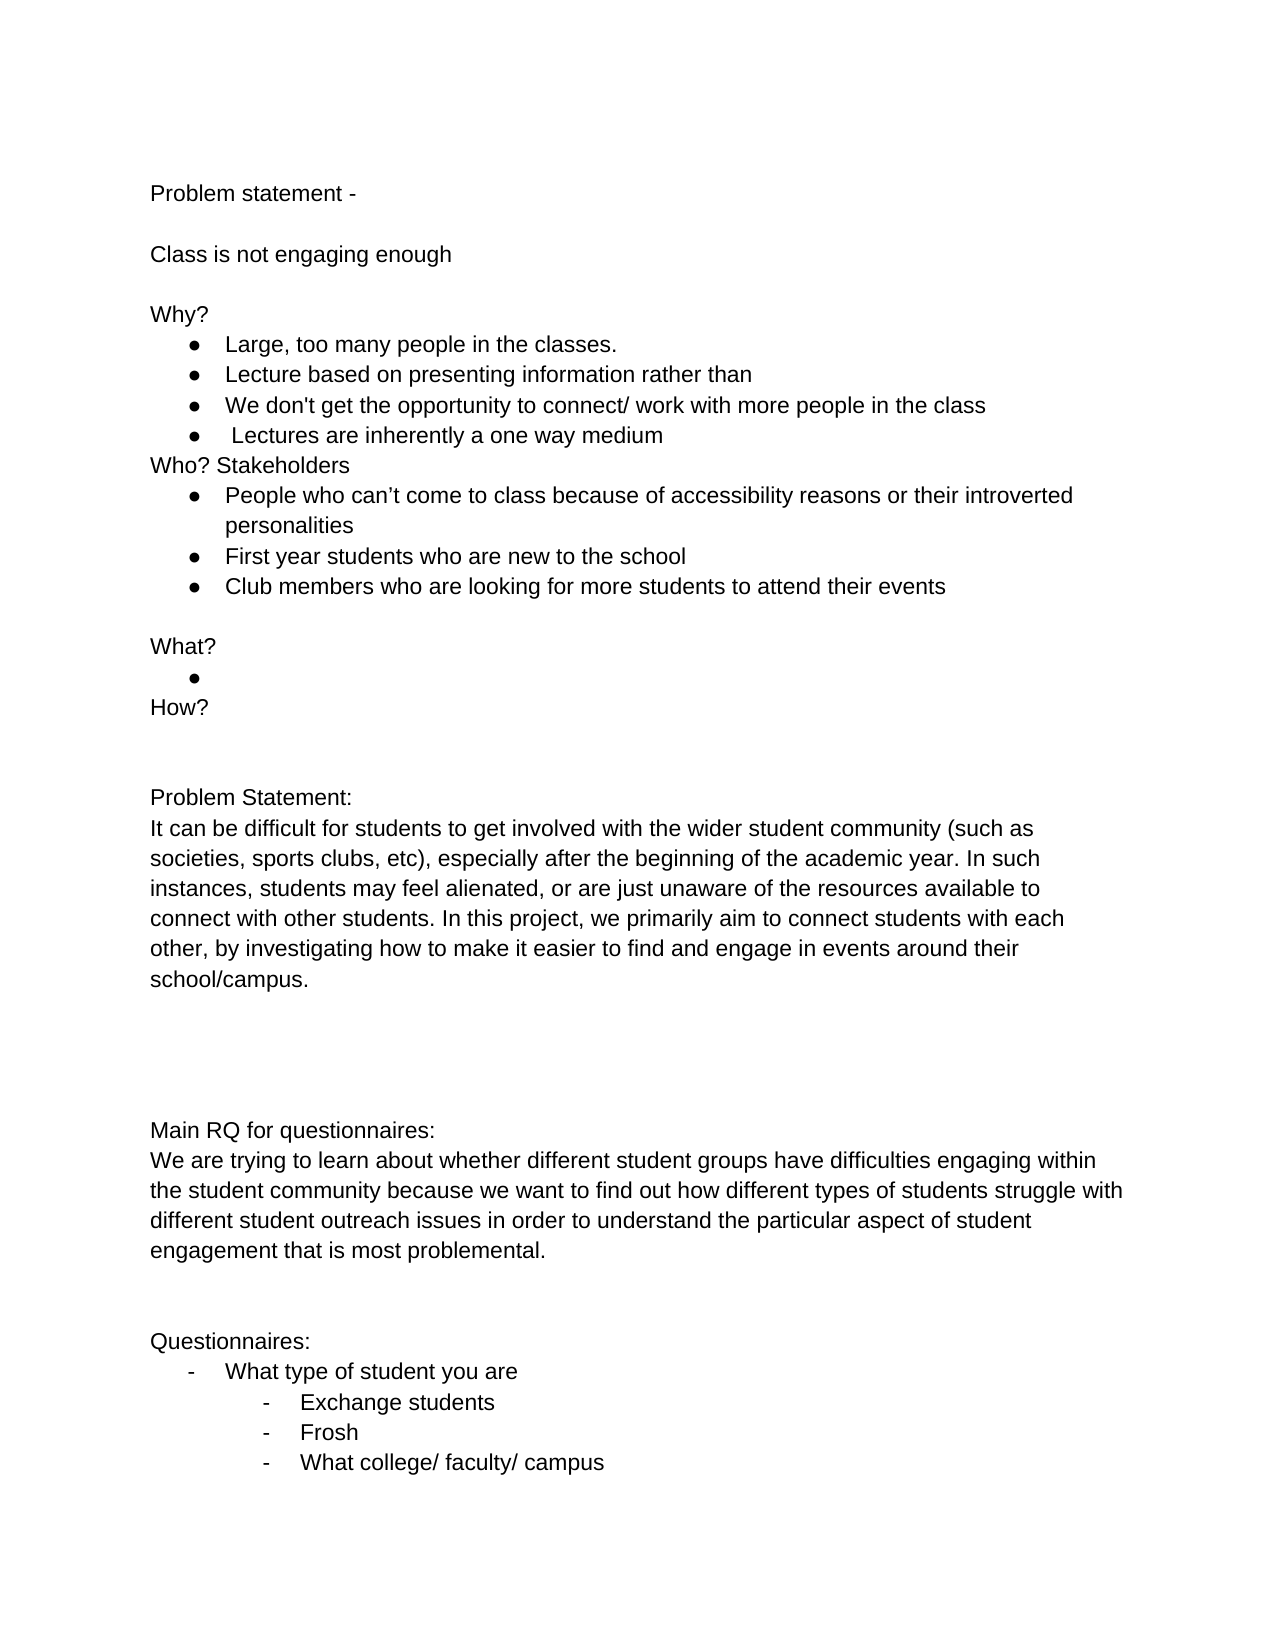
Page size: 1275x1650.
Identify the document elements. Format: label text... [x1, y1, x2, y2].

text Class is not engaging enough [150, 241, 1125, 267]
list First year students who are new to the school [187, 543, 1125, 569]
text Main RQ for questionnaires: [150, 1117, 1125, 1143]
text Questionnaires: [150, 1328, 1125, 1354]
text What? [150, 633, 1125, 660]
text We are trying to learn about whether different student groups have difficulties engaging within the student community because we want to find out how different types of students struggle with different student outreach issues in order to understand the particular aspect of student engagement that is most problemental. [150, 1147, 1125, 1264]
text It can be difficult for students to get involved with the wider student community (such as societies, sports clubs, etc), especially after the beginning of the academic year. In such instances, students may feel alienated, or are just unaware of the resources available to connect with other students. In this project, we primarily aim to connect students with each other, by investigating how to make it easier to find and engage in events around their school/campus. [150, 814, 1125, 992]
list Lectures are inherently a one way medium [187, 422, 1125, 448]
text How? [150, 694, 1125, 720]
text Problem Statement: [150, 784, 1125, 811]
text Problem statement - [150, 180, 1125, 207]
text Why? [150, 301, 1125, 327]
list What college/ faculty/ campus [262, 1449, 1125, 1475]
list Lecture based on presenting information rather than [187, 361, 1125, 388]
list We don't get the opportunity to connect/ work with more people in the class [187, 392, 1125, 418]
text Who? Stakeholders [150, 452, 1125, 478]
list Large, too many people in the classes. [187, 331, 1125, 358]
list People who can’t come to class because of accessibility reasons or their introverted personalities [187, 482, 1125, 539]
list Frosh [262, 1419, 1125, 1445]
list Club members who are looking for more students to attend their events [187, 573, 1125, 599]
list Exchange students [262, 1388, 1125, 1415]
list What type of student you are [187, 1358, 1125, 1385]
